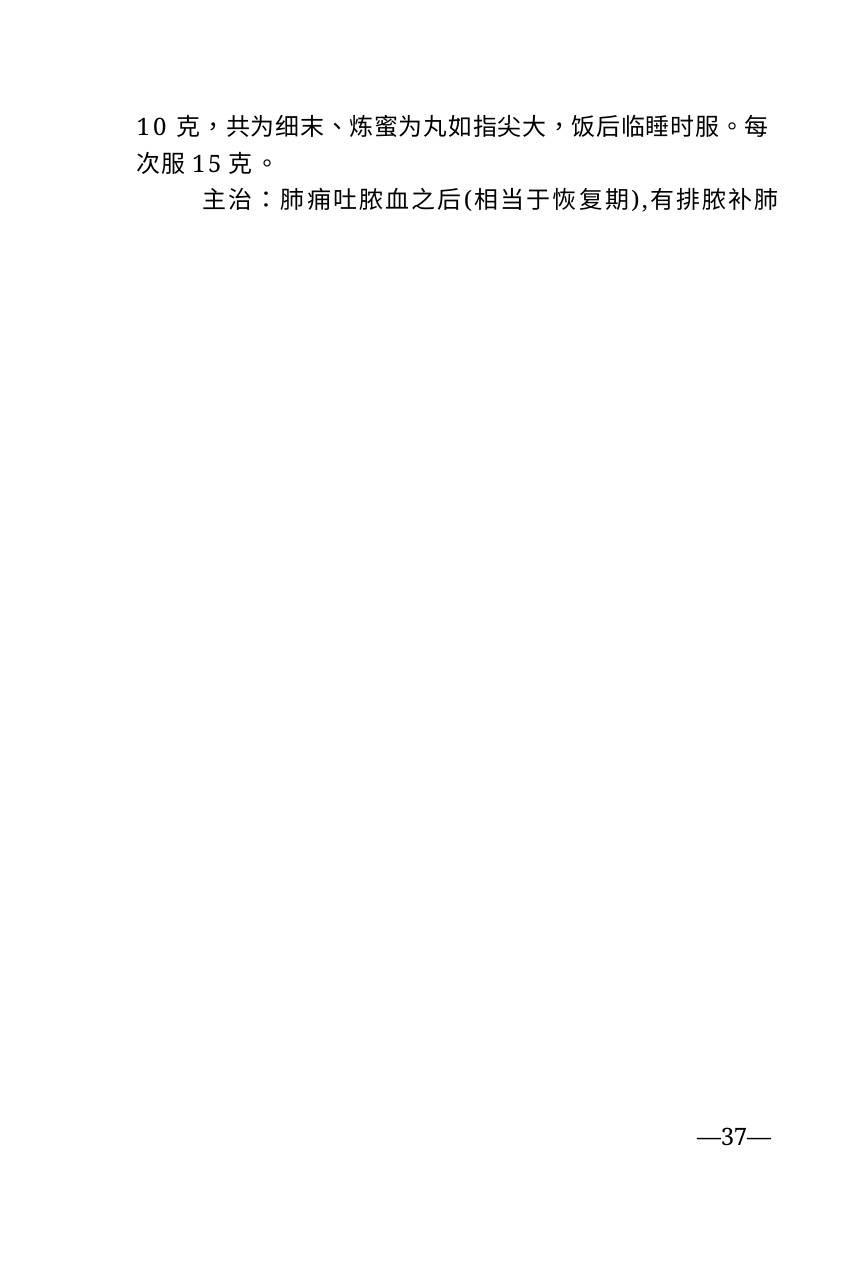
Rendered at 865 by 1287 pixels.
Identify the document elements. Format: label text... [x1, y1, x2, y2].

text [136, 109, 778, 180]
text 主治：肺痈吐脓血之后(相当于恢复期),有排脓补肺 [130, 185, 778, 214]
